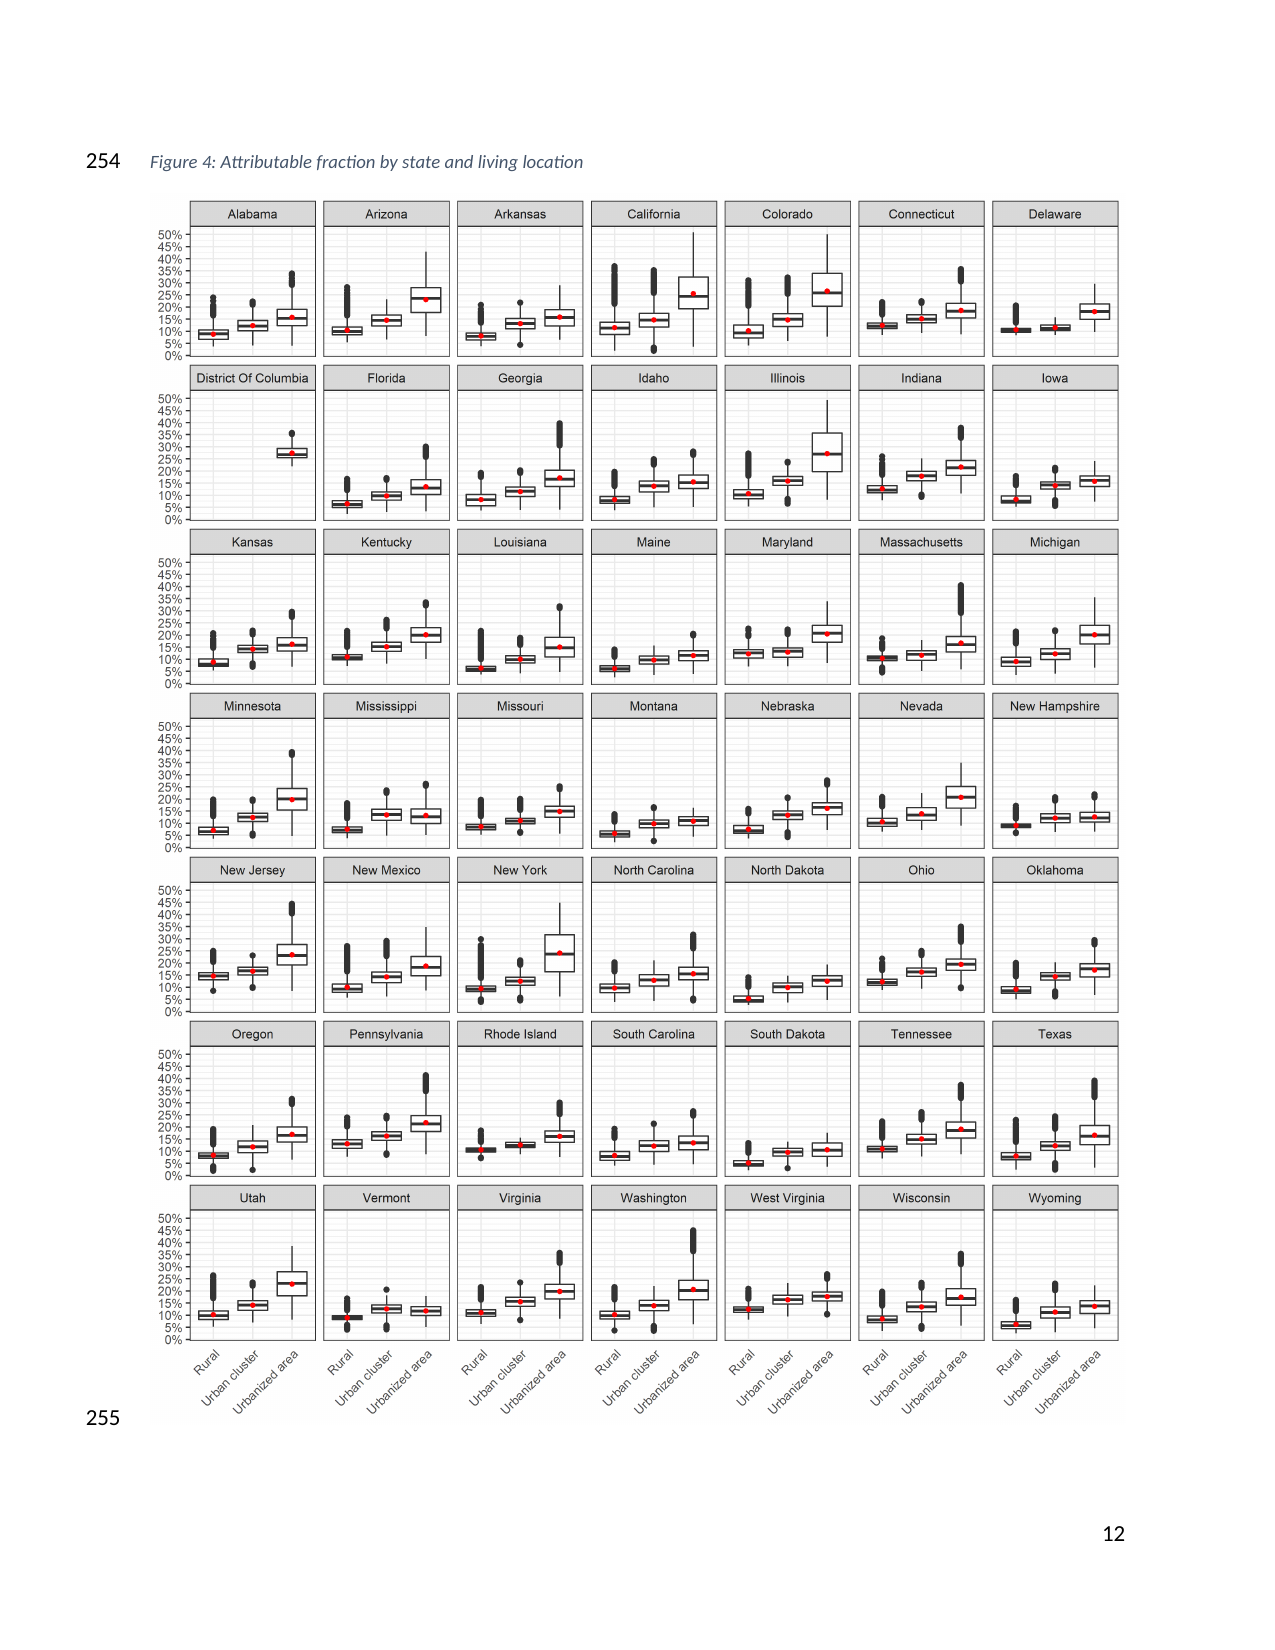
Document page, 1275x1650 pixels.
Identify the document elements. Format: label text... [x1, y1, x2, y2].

text Figure 4: Attributable fraction by state and living location [150, 150, 1125, 173]
picture [150, 193, 1126, 1425]
